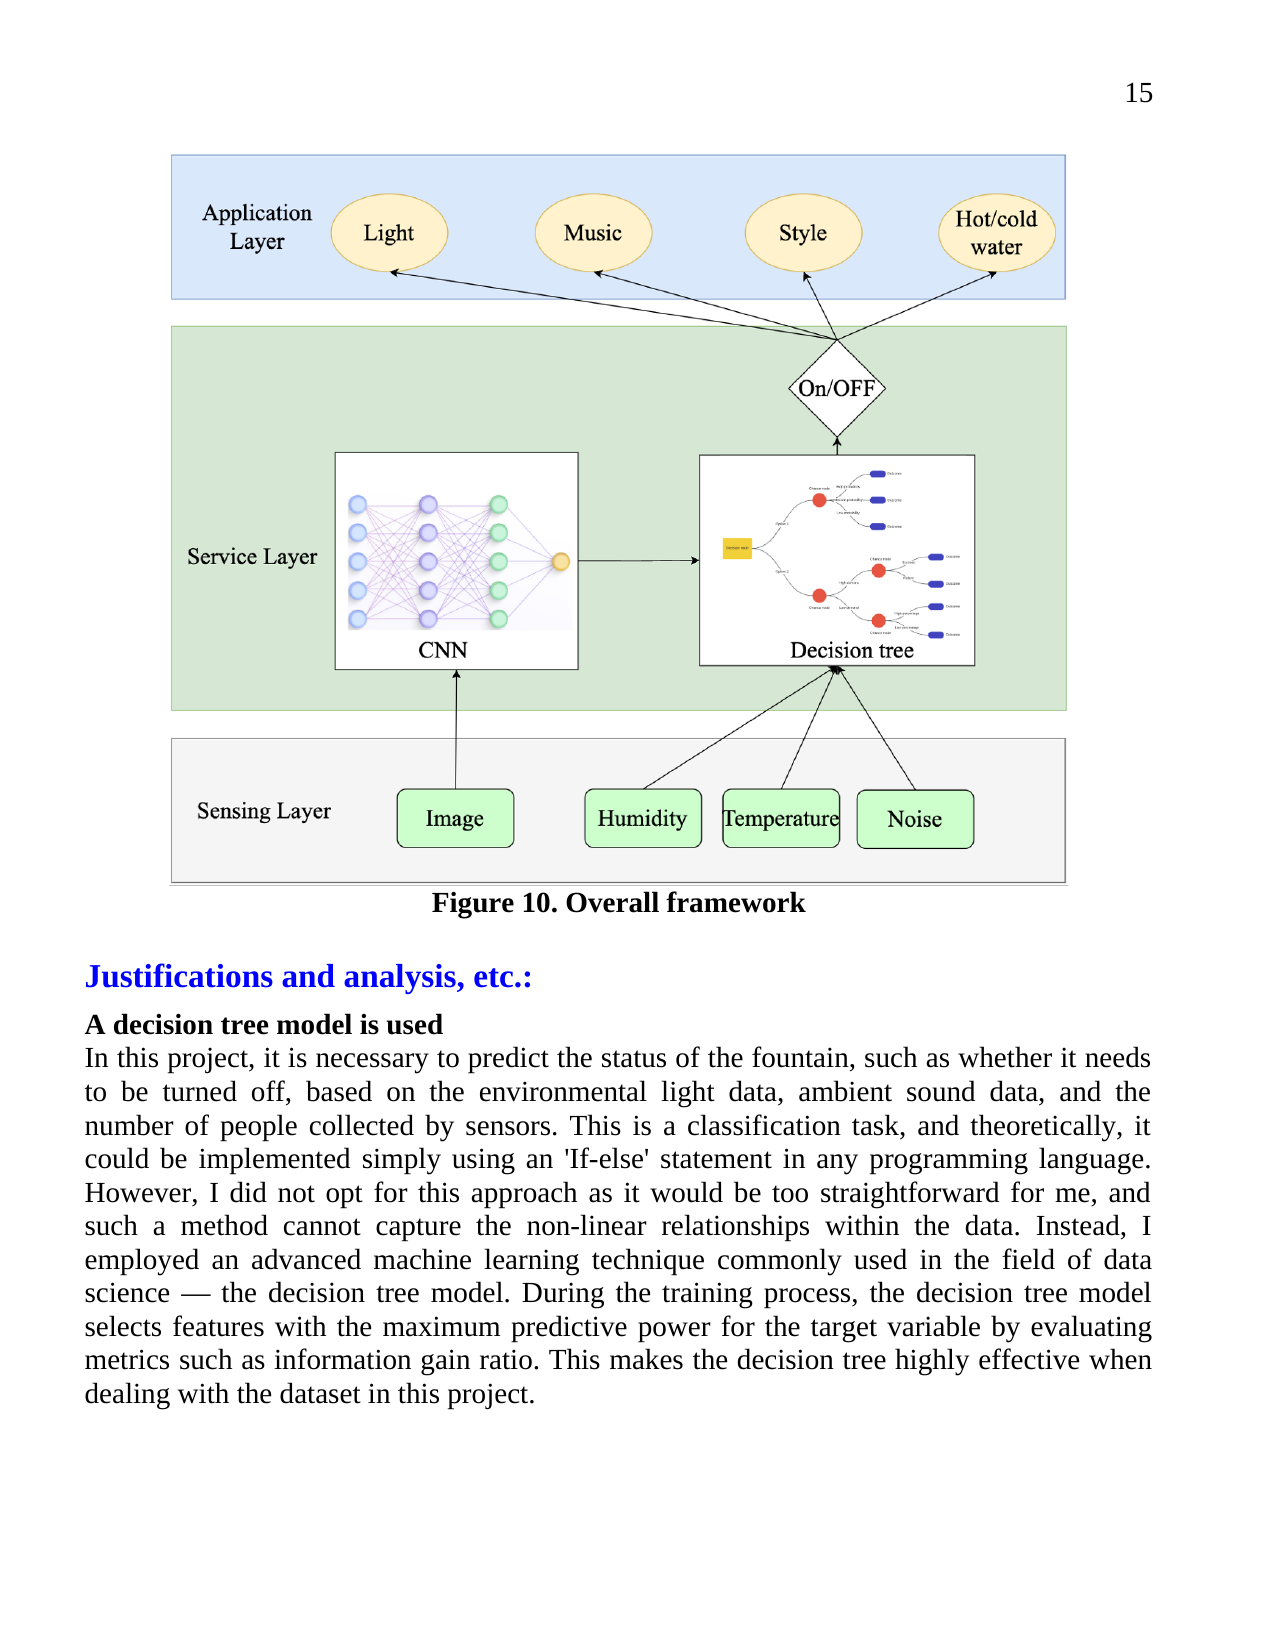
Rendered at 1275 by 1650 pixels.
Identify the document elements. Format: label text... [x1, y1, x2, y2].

text In this project, it is necessary to predict the status of the fountain, such as whether it needs to be turned off, based on the environmental light data, ambient sound data, and the number of people collected by sensors. This is a classification task, and theoretically, it could be implemented simply using an 'If-else' statement in any programming language. However, I did not opt for this approach as it would be too straightforward for me, and such a method cannot capture the non-linear relationships within the data. Instead, I employed an advanced machine learning technique commonly used in the field of data science — the decision tree model. During the training process, the decision tree model selects features with the maximum predictive power for the target variable by evaluating metrics such as information gain ratio. This makes the decision tree highly effective when dealing with the dataset in this project. [84, 1041, 1153, 1409]
subtitle Justifications and analysis, etc.: [84, 956, 1153, 994]
picture [169, 150, 1069, 886]
text A decision tree model is used [84, 1007, 1153, 1041]
text Figure 10. Overall framework [84, 885, 1153, 919]
